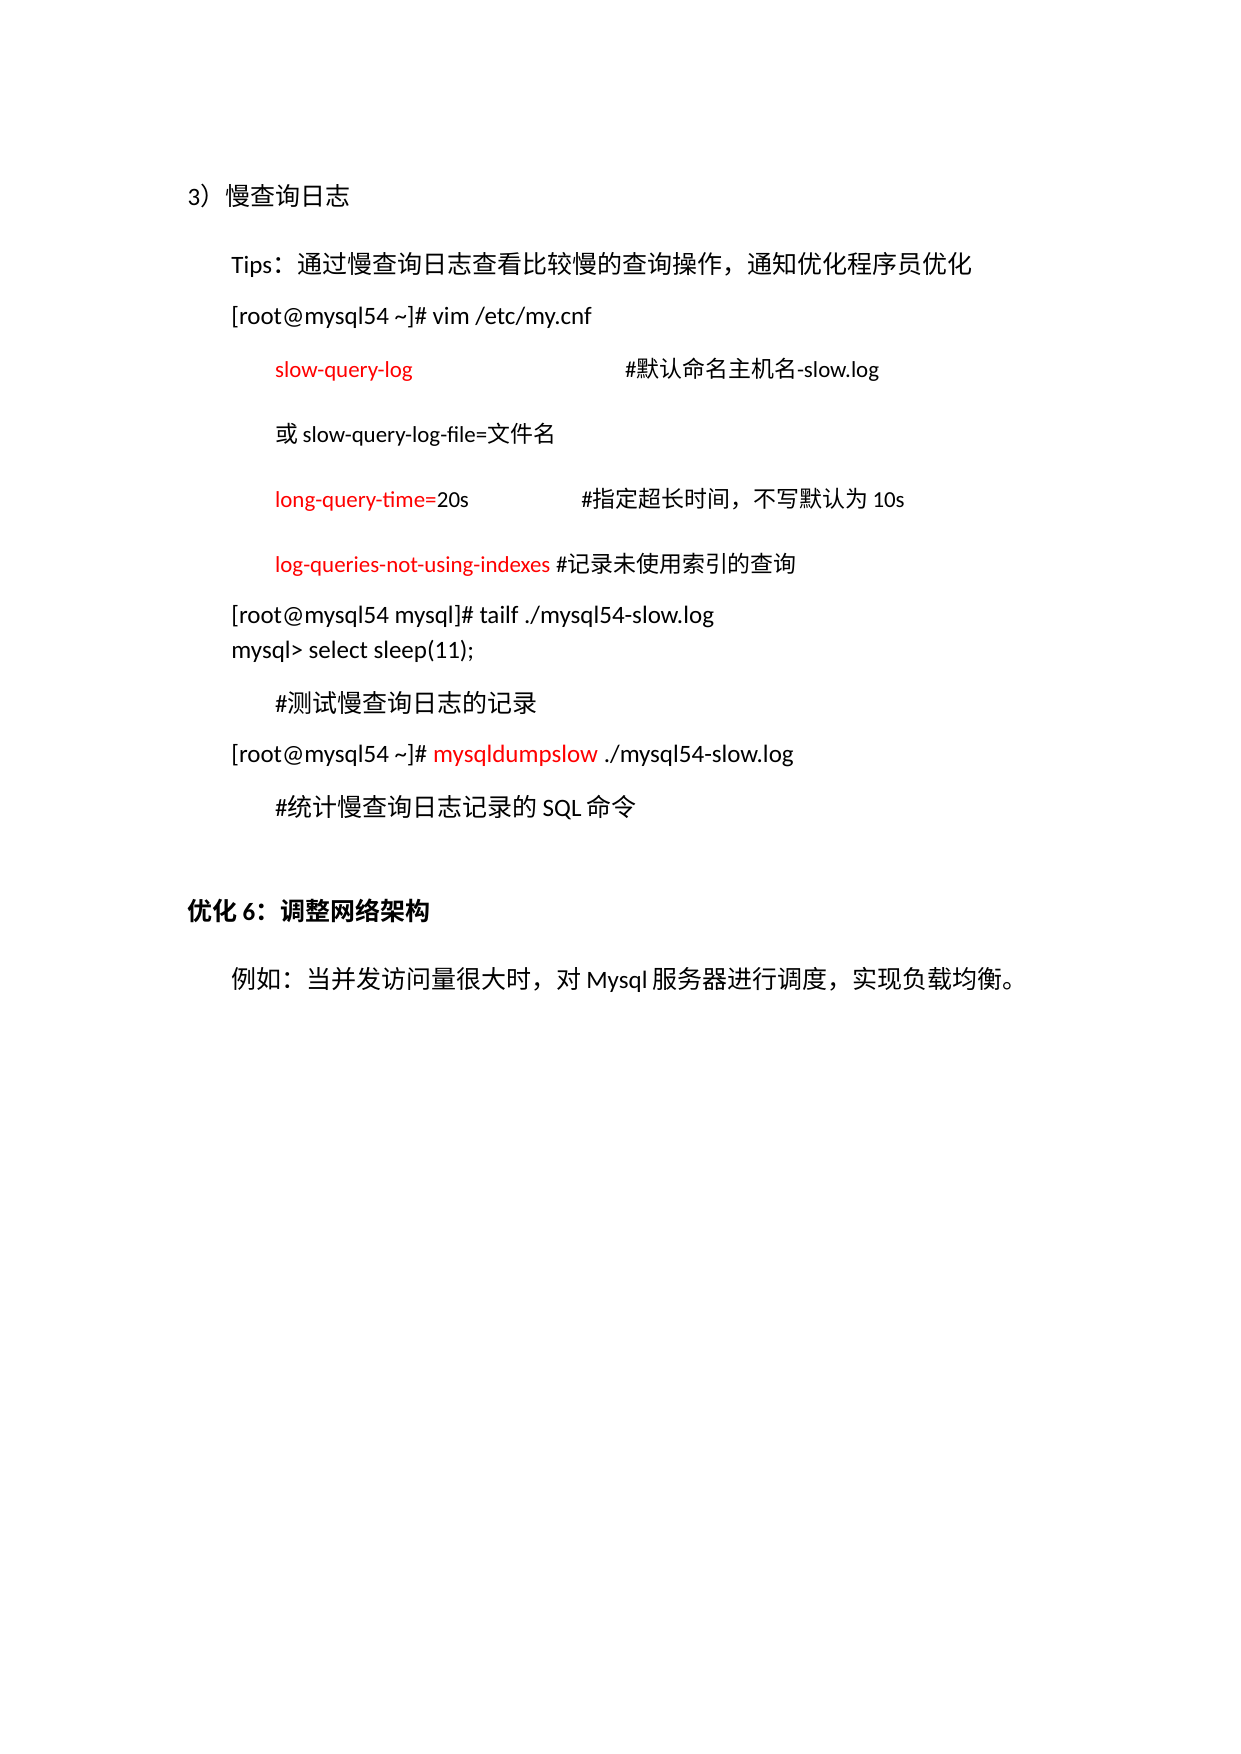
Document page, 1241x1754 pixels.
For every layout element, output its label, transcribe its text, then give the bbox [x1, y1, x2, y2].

list [root@mysql54 mysql]# tailf ./mysql54-slow.log [187, 598, 1053, 630]
list mysql> select sleep(11); [187, 633, 1053, 666]
list slow-query-log #默认命名主机名-slow.log [231, 334, 1053, 399]
list long-query-time=20s #指定超长时间，不写默认为10s [231, 464, 1053, 529]
list #测试慢查询日志的记录 [231, 669, 1053, 734]
list 或slow-query-log-file=文件名 [231, 399, 1053, 464]
list 优化6：调整网络架构 [187, 877, 1053, 942]
list log-queries-not-using-indexes #记录未使用索引的查询 [231, 529, 1053, 594]
list Tips：通过慢查询日志查看比较慢的查询操作，通知优化程序员优化 [187, 231, 1053, 296]
list [root@mysql54 ~]# mysqldumpslow ./mysql54-slow.log [187, 737, 1053, 770]
list 慢查询日志 [187, 162, 1053, 227]
list 例如：当并发访问量很大时，对Mysql服务器进行调度，实现负载均衡。 [187, 946, 1053, 1011]
list #统计慢查询日志记录的SQL命令 [231, 773, 1053, 838]
list [root@mysql54 ~]# vim /etc/my.cnf [187, 299, 1053, 332]
